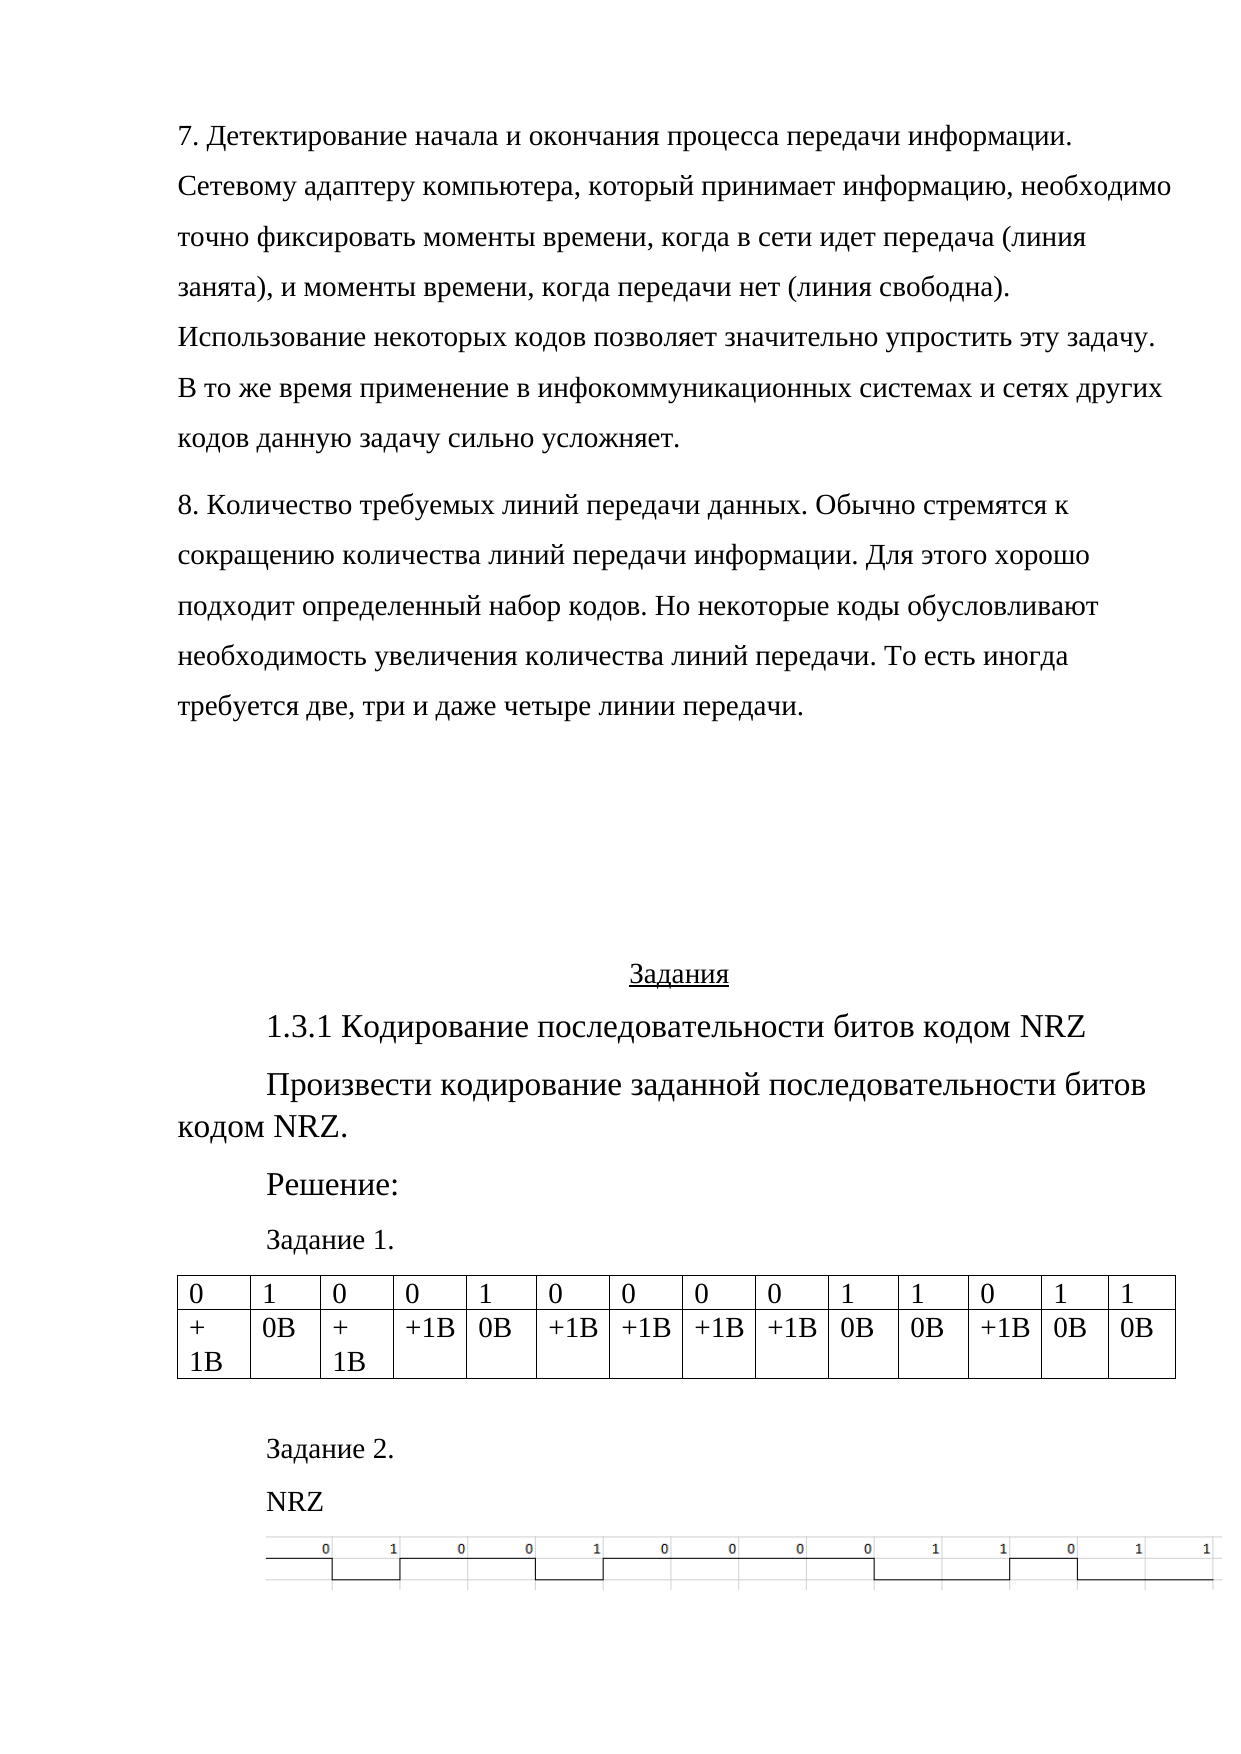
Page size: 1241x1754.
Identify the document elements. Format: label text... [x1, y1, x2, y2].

text Произвести кодирование заданной последовательности битов кодом NRZ. [177, 1064, 1181, 1144]
table_header 0 [178, 1276, 250, 1309]
text Задание 2. [177, 1431, 1181, 1465]
table_header 0 [610, 1276, 682, 1309]
table_header 1 [251, 1276, 320, 1309]
table_cell +1B [537, 1310, 609, 1377]
text NRZ [177, 1484, 1181, 1518]
table_header 1 [1042, 1276, 1108, 1309]
text 8. Количество требуемых линий передачи данных. Обычно стремятся к сокращению количества линий передачи информации. Для этого хорошо подходит определенный набор кодов. Но некоторые коды обусловливают необходимость увеличения количества линий передачи. То есть иногда требуется две, три и даже четыре линии передачи. [177, 487, 1181, 722]
text 7. Детектирование начала и окончания процесса передачи информации. Сетевому адаптеру компьютера, который принимает информацию, необходимо точно фиксировать моменты времени, когда в сети идет передача (линия занята), и моменты времени, когда передачи нет (линия свободна). Использование некоторых кодов позволяет значительно упростить эту задачу. В то же время применение в инфокоммуникационных системах и сетях других кодов данную задачу сильно усложняет. [177, 118, 1181, 453]
table_cell 0B [1042, 1310, 1108, 1377]
table_cell 0B [899, 1310, 968, 1377]
table_header 0 [683, 1276, 755, 1309]
table_header 1 [829, 1276, 898, 1309]
table_header 0 [537, 1276, 609, 1309]
subtitle Задания [177, 956, 1181, 990]
table_header 0 [321, 1276, 393, 1309]
table_cell +1B [394, 1310, 466, 1377]
text Задание 1. [177, 1222, 1181, 1255]
table_header 0 [756, 1276, 828, 1309]
text 1.3.1 Кодирование последовательности битов кодом NRZ [177, 1006, 1181, 1045]
table_header 0 [969, 1276, 1041, 1309]
table_header 1 [1109, 1276, 1175, 1309]
table_header 1 [899, 1276, 968, 1309]
table_cell 0B [251, 1310, 320, 1377]
table_header 0 [394, 1276, 466, 1309]
table_header 1 [467, 1276, 536, 1309]
table_cell +1B [683, 1310, 755, 1377]
picture [265, 1536, 1223, 1590]
table_cell +1B [321, 1310, 393, 1377]
text Решение: [177, 1164, 1181, 1202]
table_cell 0B [1109, 1310, 1175, 1377]
table_cell 0B [467, 1310, 536, 1377]
table_cell +1B [969, 1310, 1041, 1377]
table_cell +1B [610, 1310, 682, 1377]
table_cell +1B [756, 1310, 828, 1377]
table_cell +1B [178, 1310, 250, 1377]
table_cell 0B [829, 1310, 898, 1377]
